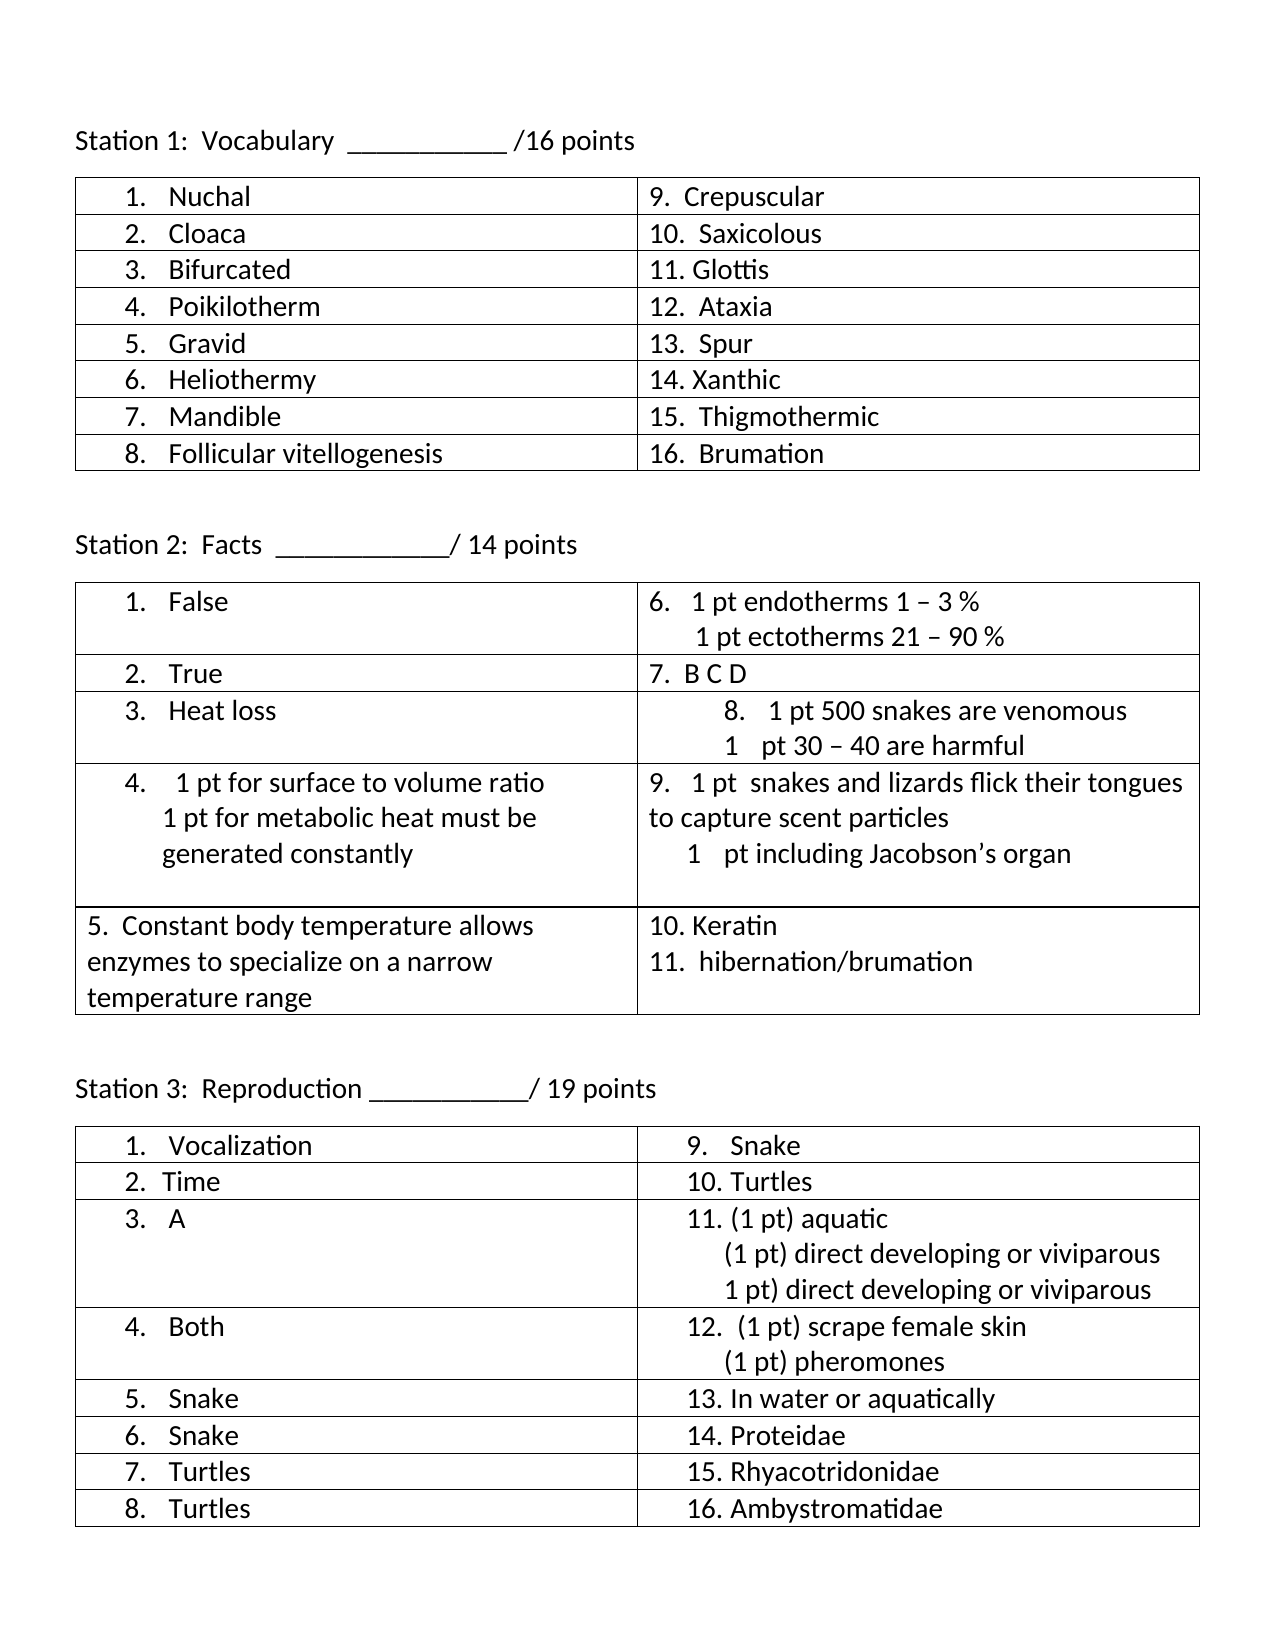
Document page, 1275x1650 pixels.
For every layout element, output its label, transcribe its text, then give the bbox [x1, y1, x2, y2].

table_cell In water or aquatically [638, 1380, 1199, 1416]
table_cell Mandible [76, 398, 637, 434]
table_cell Time [76, 1163, 637, 1199]
table_cell Heliothermy [76, 361, 637, 397]
table_cell Turtles [76, 1454, 637, 1489]
table_cell Turtles [76, 1490, 637, 1526]
table_cell Snake [76, 1417, 637, 1452]
table_header Nuchal [76, 178, 637, 214]
table_cell 5. Constant body temperature allows enzymes to specialize on a narrow temperature range [76, 908, 637, 1014]
table_cell Rhyacotridonidae [638, 1454, 1199, 1489]
table_cell 15. Thigmothermic [638, 398, 1199, 434]
table_cell Turtles [638, 1163, 1199, 1199]
table_cell Ambystromatidae [638, 1490, 1199, 1526]
table_cell 1 pt 500 snakes are venomous pt 30 – 40 are harmful [638, 692, 1199, 763]
table_cell A [76, 1200, 637, 1307]
table_cell Poikilotherm [76, 288, 637, 324]
table_cell 10. Saxicolous [638, 215, 1199, 250]
table_cell 12. Ataxia [638, 288, 1199, 324]
table_cell 10. Keratin 11. hibernation/brumation [638, 908, 1199, 1014]
table_cell Bifurcated [76, 251, 637, 287]
table_cell 1 pt for surface to volume ratio 1 pt for metabolic heat must be generated constantly [76, 764, 637, 906]
table_cell (1 pt) aquatic (1 pt) direct developing or viviparous 1 pt) direct developing or viviparous [638, 1200, 1199, 1307]
table_header False [76, 583, 637, 654]
table_header 6. 1 pt endotherms 1 – 3 % 1 pt ectotherms 21 – 90 % [638, 583, 1199, 654]
table_cell 13. Spur [638, 325, 1199, 360]
table_cell Follicular vitellogenesis [76, 435, 637, 470]
text Station 1: Vocabulary ___________ /16 points [75, 122, 1200, 157]
table_cell Both [76, 1308, 637, 1379]
table_header Vocalization [76, 1127, 637, 1162]
table_cell Heat loss [76, 692, 637, 763]
table_cell 11. Glottis [638, 251, 1199, 287]
table_cell 14. Xanthic [638, 361, 1199, 397]
table_cell True [76, 655, 637, 691]
table_header 9. Crepuscular [638, 178, 1199, 214]
table_cell 9. 1 pt snakes and lizards flick their tongues to capture scent particles pt including Jacobson’s organ [638, 764, 1199, 906]
table_cell Cloaca [76, 215, 637, 250]
table_cell (1 pt) scrape female skin (1 pt) pheromones [638, 1308, 1199, 1379]
table_cell Proteidae [638, 1417, 1199, 1452]
table_cell 7. B C D [638, 655, 1199, 691]
table_cell Snake [76, 1380, 637, 1416]
table_header Snake [638, 1127, 1199, 1162]
text Station 2: Facts ____________/ 14 points [75, 526, 1200, 562]
text Station 3: Reproduction ___________/ 19 points [75, 1070, 1200, 1106]
table_cell Gravid [76, 325, 637, 360]
table_cell 16. Brumation [638, 435, 1199, 470]
